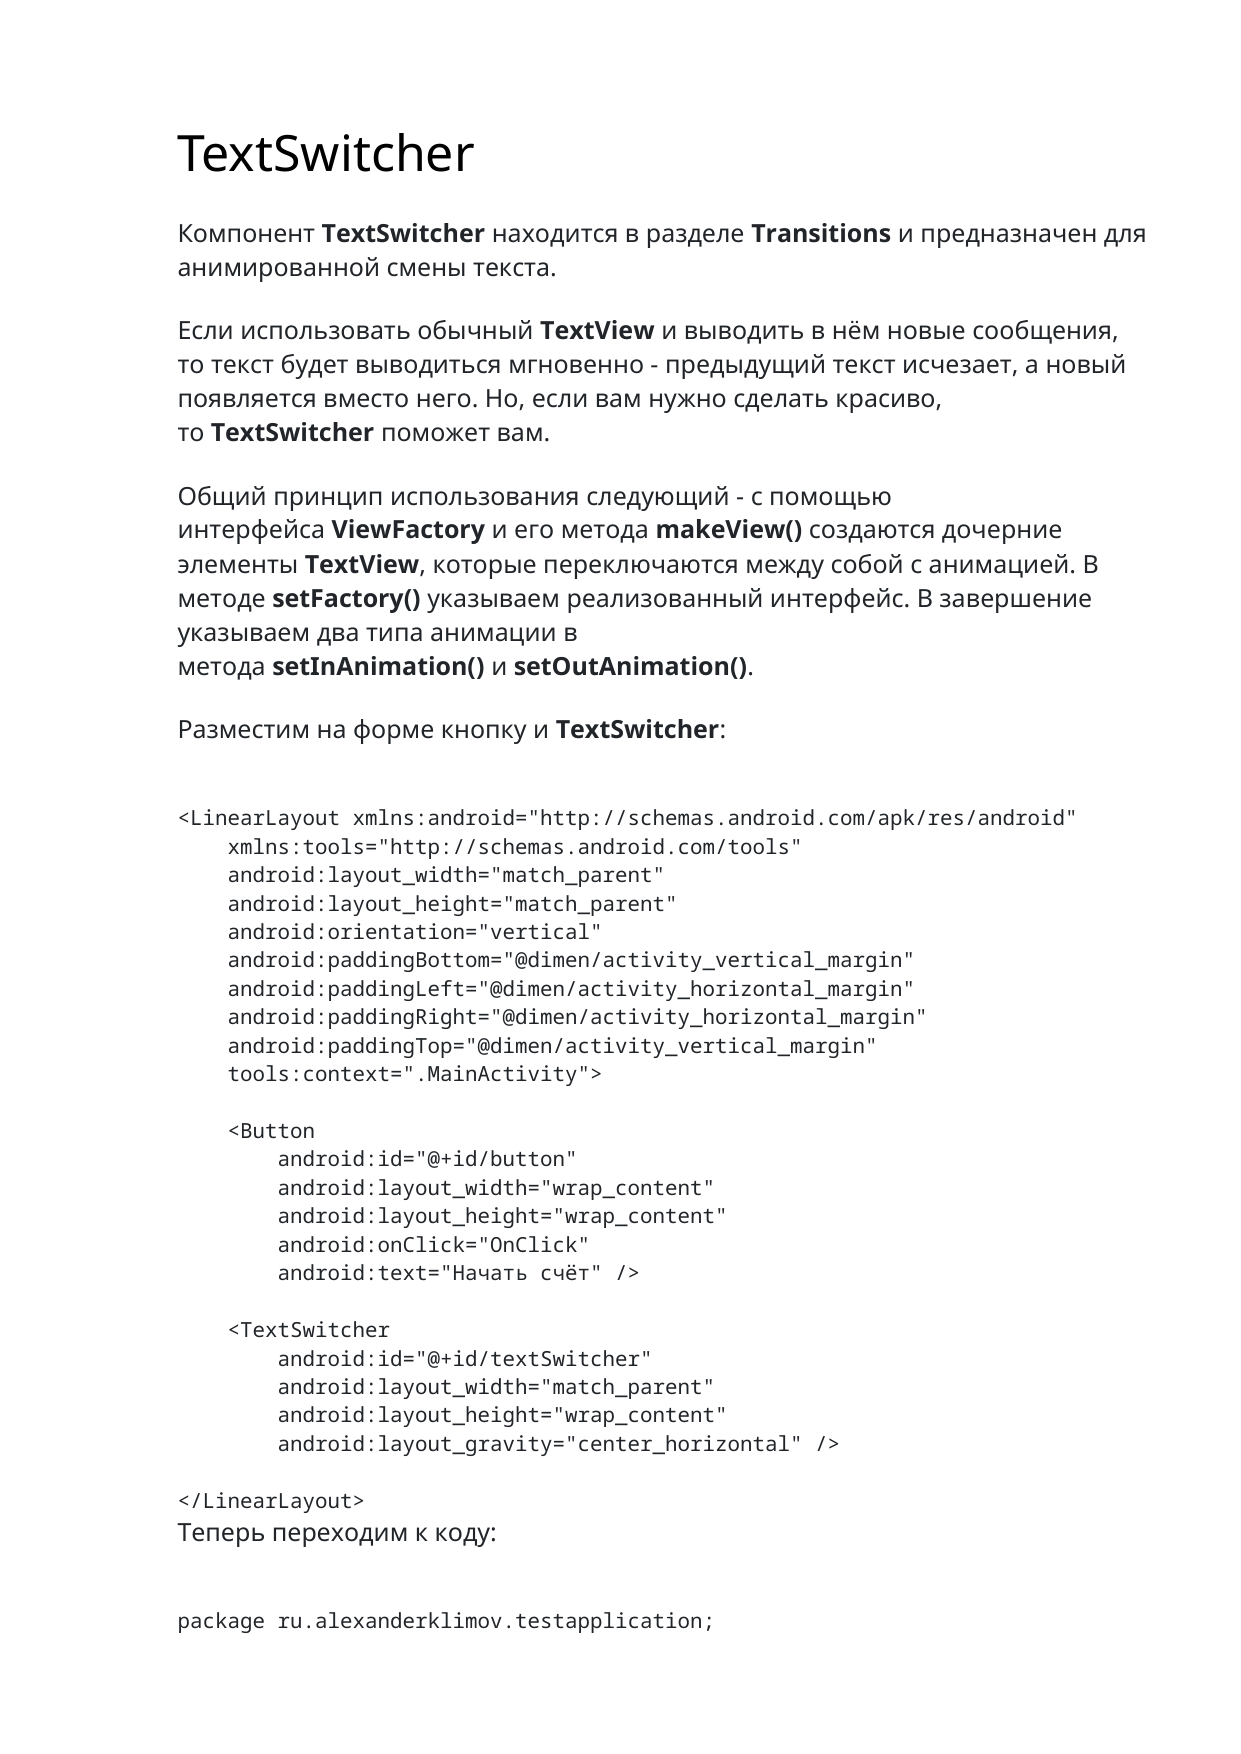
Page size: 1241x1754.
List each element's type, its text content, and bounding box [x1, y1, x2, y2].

text <Button [177, 1116, 1152, 1144]
text android:layout_height="wrap_content" [177, 1201, 1152, 1230]
text android:layout_height="match_parent" [177, 889, 1152, 917]
text android:layout_width="wrap_content" [177, 1173, 1152, 1201]
text tools:context=".MainActivity"> [177, 1059, 1152, 1088]
text Разместим на форме кнопку и TextSwitcher: [177, 712, 1152, 746]
text Общий принцип использования следующий - с помощью интерфейса ViewFactory и его метода makeView() создаются дочерние элементы TextView, которые переключаются между собой с анимацией. В методе setFactory() указываем реализованный интерфейс. В завершение указываем два типа анимации в метода setInAnimation() и setOutAnimation(). [177, 478, 1152, 682]
text android:layout_height="wrap_content" [177, 1401, 1152, 1429]
text android:text="Начать счёт" /> [177, 1258, 1152, 1287]
text Теперь переходим к коду: [177, 1514, 1152, 1548]
text android:id="@+id/textSwitcher" [177, 1344, 1152, 1372]
text </LinearLayout> [177, 1486, 1152, 1514]
text <LinearLayout xmlns:android="http://schemas.android.com/apk/res/android" [177, 803, 1152, 832]
text Если использовать обычный TextView и выводить в нём новые сообщения, то текст будет выводиться мгновенно - предыдущий текст исчезает, а новый появляется вместо него. Но, если вам нужно сделать красиво, то TextSwitcher поможет вам. [177, 313, 1152, 449]
text android:paddingBottom="@dimen/activity_vertical_margin" [177, 946, 1152, 974]
text <TextSwitcher [177, 1315, 1152, 1344]
text android:layout_width="match_parent" [177, 860, 1152, 889]
text android:layout_width="match_parent" [177, 1372, 1152, 1401]
text android:orientation="vertical" [177, 917, 1152, 946]
text package ru.alexanderklimov.testapplication; [177, 1606, 1152, 1634]
text android:layout_gravity="center_horizontal" /> [177, 1429, 1152, 1457]
text TextSwitcher [177, 118, 1152, 186]
text Компонент TextSwitcher находится в разделе Transitions и предназначен для анимированной смены текста. [177, 215, 1152, 283]
text android:paddingLeft="@dimen/activity_horizontal_margin" [177, 974, 1152, 1002]
text android:id="@+id/button" [177, 1144, 1152, 1173]
text android:paddingTop="@dimen/activity_vertical_margin" [177, 1031, 1152, 1059]
text xmlns:tools="http://schemas.android.com/tools" [177, 832, 1152, 860]
text android:paddingRight="@dimen/activity_horizontal_margin" [177, 1002, 1152, 1031]
text android:onClick="OnClick" [177, 1230, 1152, 1258]
